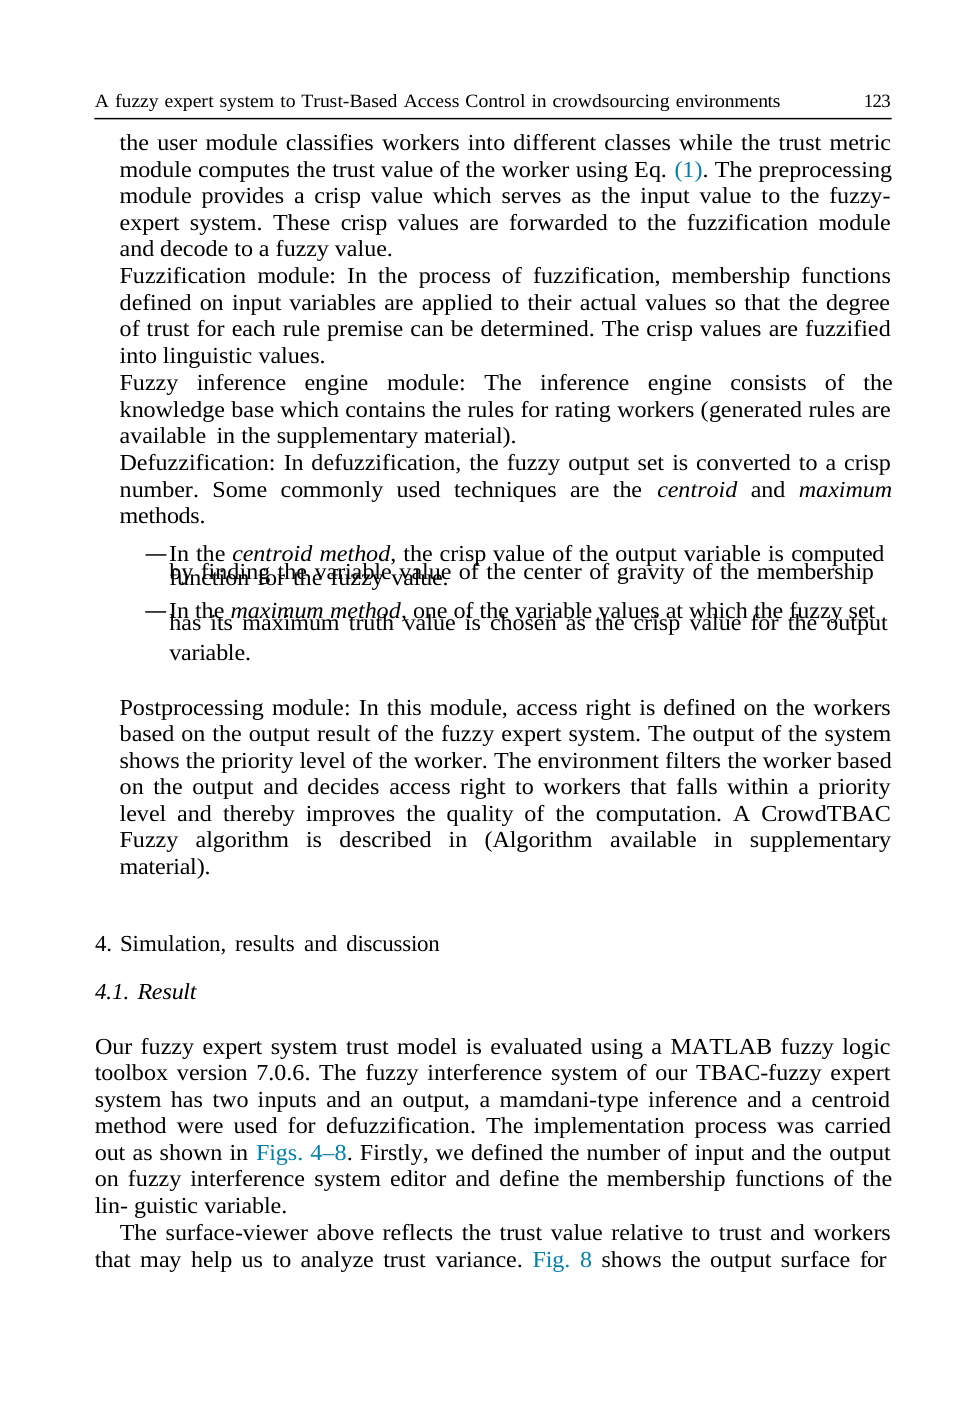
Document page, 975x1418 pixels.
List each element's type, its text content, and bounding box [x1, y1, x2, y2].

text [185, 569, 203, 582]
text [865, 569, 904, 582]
text Fuzzy inference engine module: The inference engine consists of the knowledge base which contains the rules for rating workers (generated rules are available in the supplementary material). [119, 369, 892, 448]
text Postprocessing module: In this module, access right is defined on the workers based on the output result of the fuzzy expert system. The output of the system shows the priority level of the worker. The environment filters the worker based on the output and decides access right to workers that falls within a priority level and thereby improves the quality of the computation. A CrowdTBAC Fuzzy algorithm is described in (Algorithm available in supplementary material). [119, 693, 892, 879]
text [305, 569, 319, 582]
text the user module classifies workers into different classes while the trust metric module computes the trust value of the worker using Eq. (1). The preprocessing module provides a crisp value which serves as the input value to the fuzzy- expert system. These crisp values are forwarded to the fuzzification module and decode to a fuzzy value. [119, 129, 892, 262]
list Result [95, 978, 904, 1004]
list Simulation, results and discussion [95, 930, 904, 957]
text Defuzzification: In defuzzification, the fuzzy output set is converted to a crisp number. Some commonly used techniques are the centroid and maximum methods. [119, 449, 892, 528]
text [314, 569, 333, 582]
text Our fuzzy expert system trust model is evaluated using a MATLAB fuzzy logic toolbox version 7.0.6. The fuzzy interference system of our TBAC-fuzzy expert system has two inputs and an output, a mamdani-type inference and a centroid method were used for defuzzification. The implementation process was carried out as shown in Figs. 4–8. Firstly, we defined the number of input and the output on fuzzy interference system editor and define the membership functions of the lin- guistic variable. [94, 1033, 892, 1218]
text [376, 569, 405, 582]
text variable. [169, 639, 904, 666]
text The surface-viewer above reflects the trust value relative to trust and workers that may help us to analyze trust variance. Fig. 8 shows the output surface for [94, 1219, 892, 1272]
list In the maximum method, one of the variable values at which the fuzzy set has its maximum truth value is chosen as the crisp value for the output [144, 608, 892, 635]
list In the centroid method, the crisp value of the output variable is computed [144, 529, 904, 569]
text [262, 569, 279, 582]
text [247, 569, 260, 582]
text Fuzzification module: In the process of fuzzification, membership functions defined on input variables are applied to their actual values so that the degree of trust for each rule premise can be determined. The crisp values are fuzzified into linguistic values. [119, 262, 892, 368]
